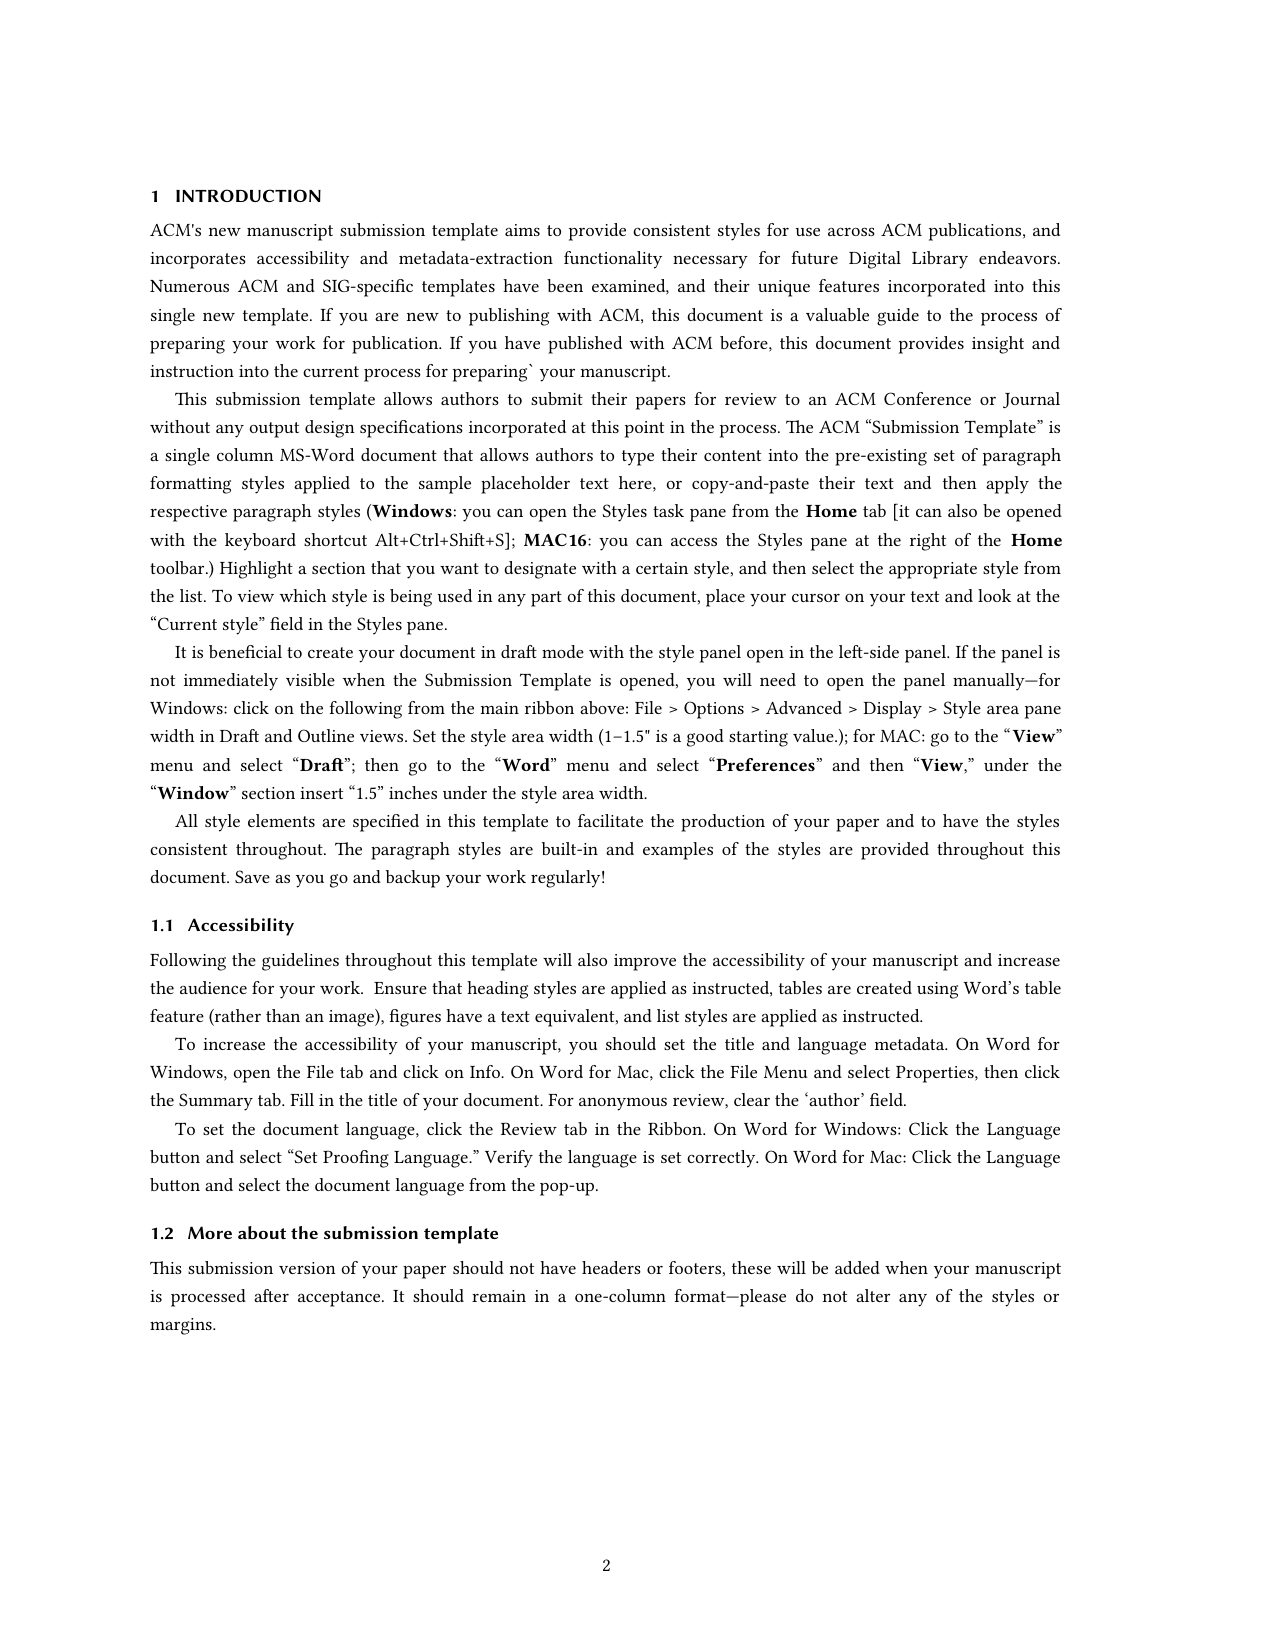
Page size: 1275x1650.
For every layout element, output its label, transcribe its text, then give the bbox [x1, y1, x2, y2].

text All style elements are specified in this template to facilitate the production of your paper and to have the styles consistent throughout. The paragraph styles are built-in and examples of the styles are provided throughout this document. Save as you go and backup your work regularly! [150, 804, 1062, 888]
text More about the submission template [150, 1221, 1062, 1244]
text To set the document language, click the Review tab in the Ribbon. On Word for Windows: Click the Language button and select “Set Proofing Language.” Verify the language is set correctly. On Word for Mac: Click the Language button and select the document language from the pop-up. [150, 1111, 1062, 1196]
text ACM's new manuscript submission template aims to provide consistent styles for use across ACM publications, and incorporates accessibility and metadata-extraction functionality necessary for future Digital Library endeavors. Numerous ACM and SIG-specific templates have been examined, and their unique features incorporated into this single new template. If you are new to publishing with ACM, this document is a valuable guide to the process of preparing your work for publication. If you have published with ACM before, this document provides insight and instruction into the current process for preparing` your manuscript. [150, 213, 1062, 382]
text It is beneficial to create your document in draft mode with the style panel open in the left-side panel. If the panel is not immediately visible when the Submission Template is opened, you will need to open the panel manually—for Windows: click on the following from the main ribbon above: File > Options > Advanced > Display > Style area pane width in Draft and Outline views. Set the style area width (1–1.5" is a good starting value.); for MAC: go to the “View” menu and select “Draft”; then go to the “Word” menu and select “Preferences” and then “View,” under the “Window” section insert “1.5” inches under the style area width. [150, 635, 1062, 804]
text Introduction [150, 183, 1062, 207]
text Accessibility [150, 913, 1062, 936]
text To increase the accessibility of your manuscript, you should set the title and language metadata. On Word for Windows, open the File tab and click on Info. On Word for Mac, click the File Menu and select Properties, then click the Summary tab. Fill in the title of your document. For anonymous review, clear the ‘author’ field. [150, 1027, 1062, 1111]
text This submission template allows authors to submit their papers for review to an ACM Conference or Journal without any output design specifications incorporated at this point in the process. The ACM “Submission Template” is a single column MS-Word document that allows authors to type their content into the pre-existing set of paragraph formatting styles applied to the sample placeholder text here, or copy-and-paste their text and then apply the respective paragraph styles (Windows: you can open the Styles task pane from the Home tab [it can also be opened with the keyboard shortcut Alt+Ctrl+Shift+S]; MAC16: you can access the Styles pane at the right of the Home toolbar.) Highlight a section that you want to designate with a certain style, and then select the appropriate style from the list. To view which style is being used in any part of this document, place your cursor on your text and look at the “Current style” field in the Styles pane. [150, 382, 1062, 635]
text Following the guidelines throughout this template will also improve the accessibility of your manuscript and increase the audience for your work. Ensure that heading styles are applied as instructed, tables are created using Word’s table feature (rather than an image), figures have a text equivalent, and list styles are applied as instructed. [150, 943, 1062, 1027]
